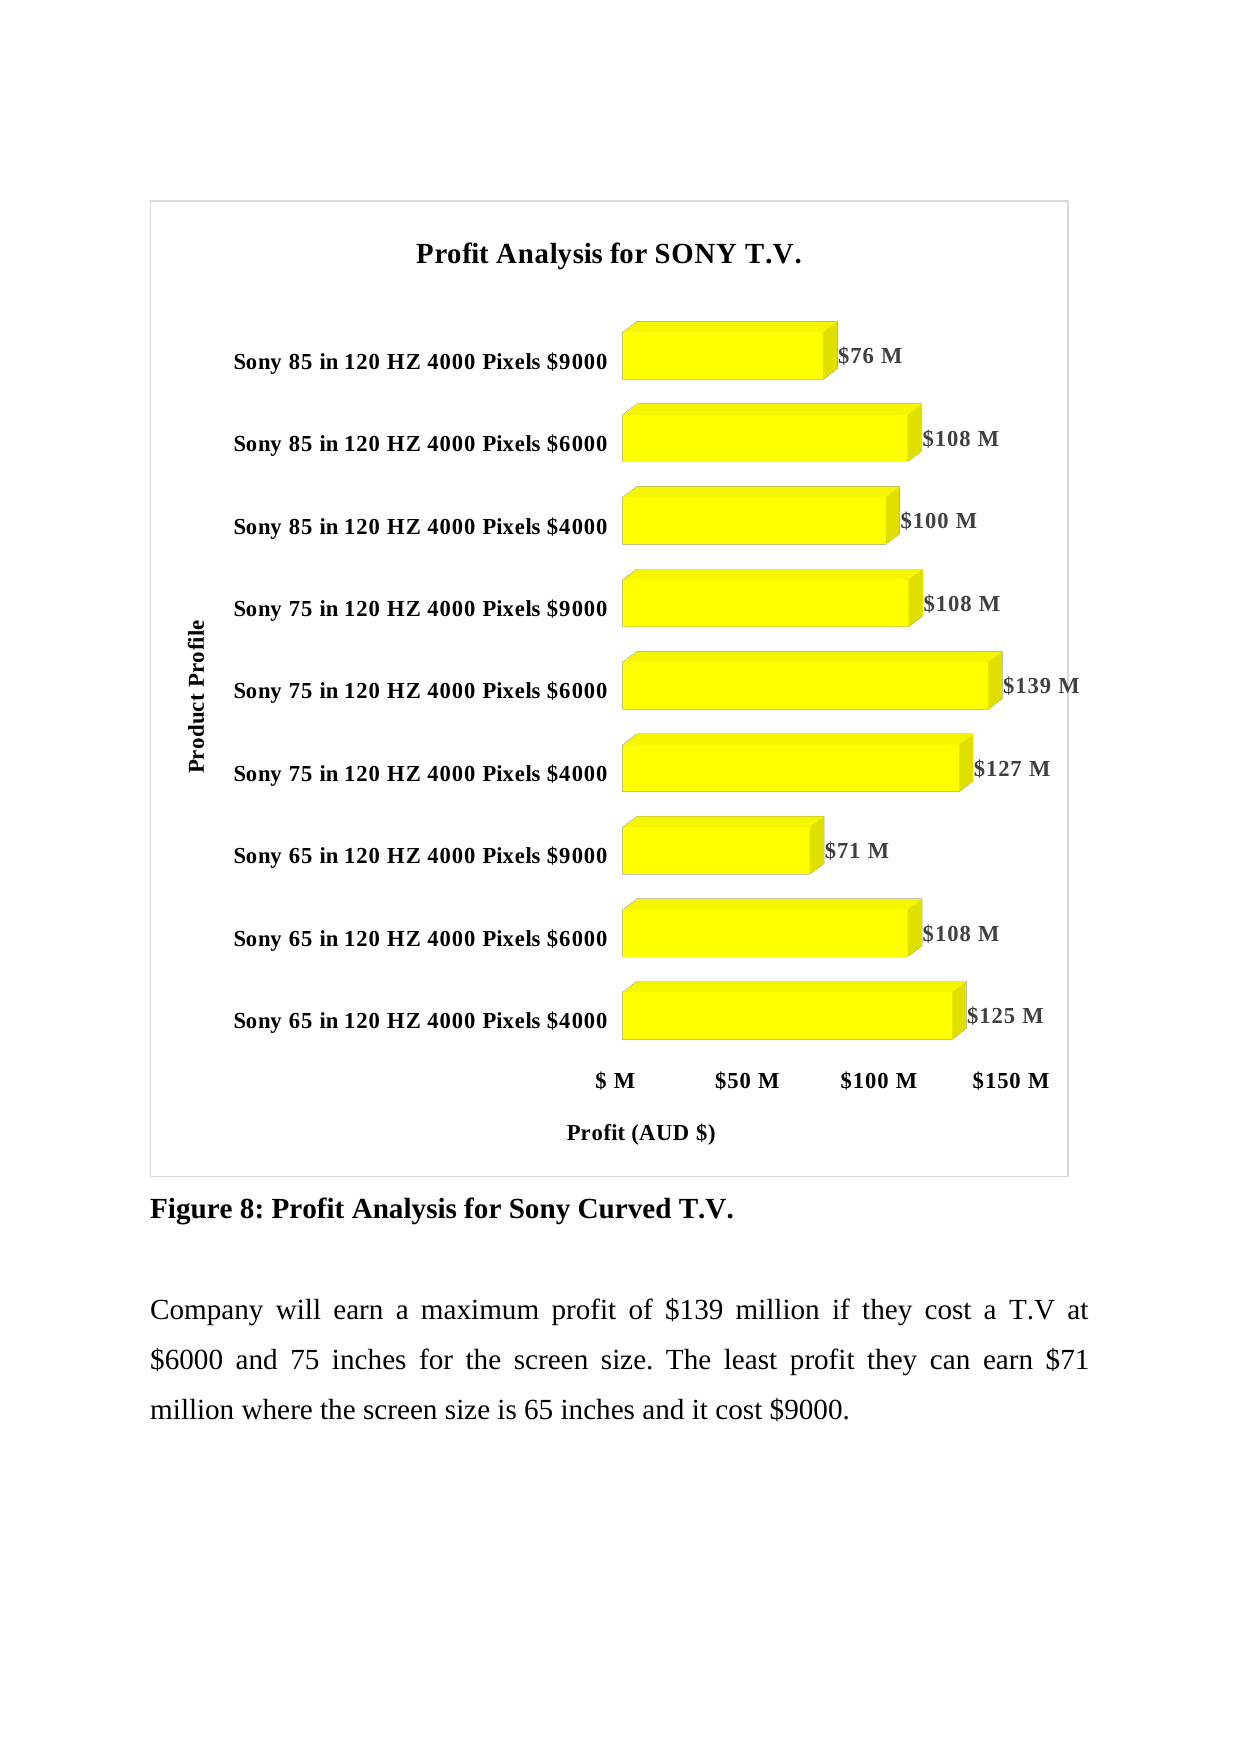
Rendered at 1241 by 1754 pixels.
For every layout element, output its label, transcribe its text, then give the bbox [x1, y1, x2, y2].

text Company will earn a maximum profit of $139 million if they cost a T.V at $6000 and 75 inches for the screen size. The least profit they can earn $71 million where the screen size is 65 inches and it cost $9000. [150, 1292, 1090, 1426]
text Figure 8: Profit Analysis for Sony Curved T.V. [150, 1191, 1090, 1225]
